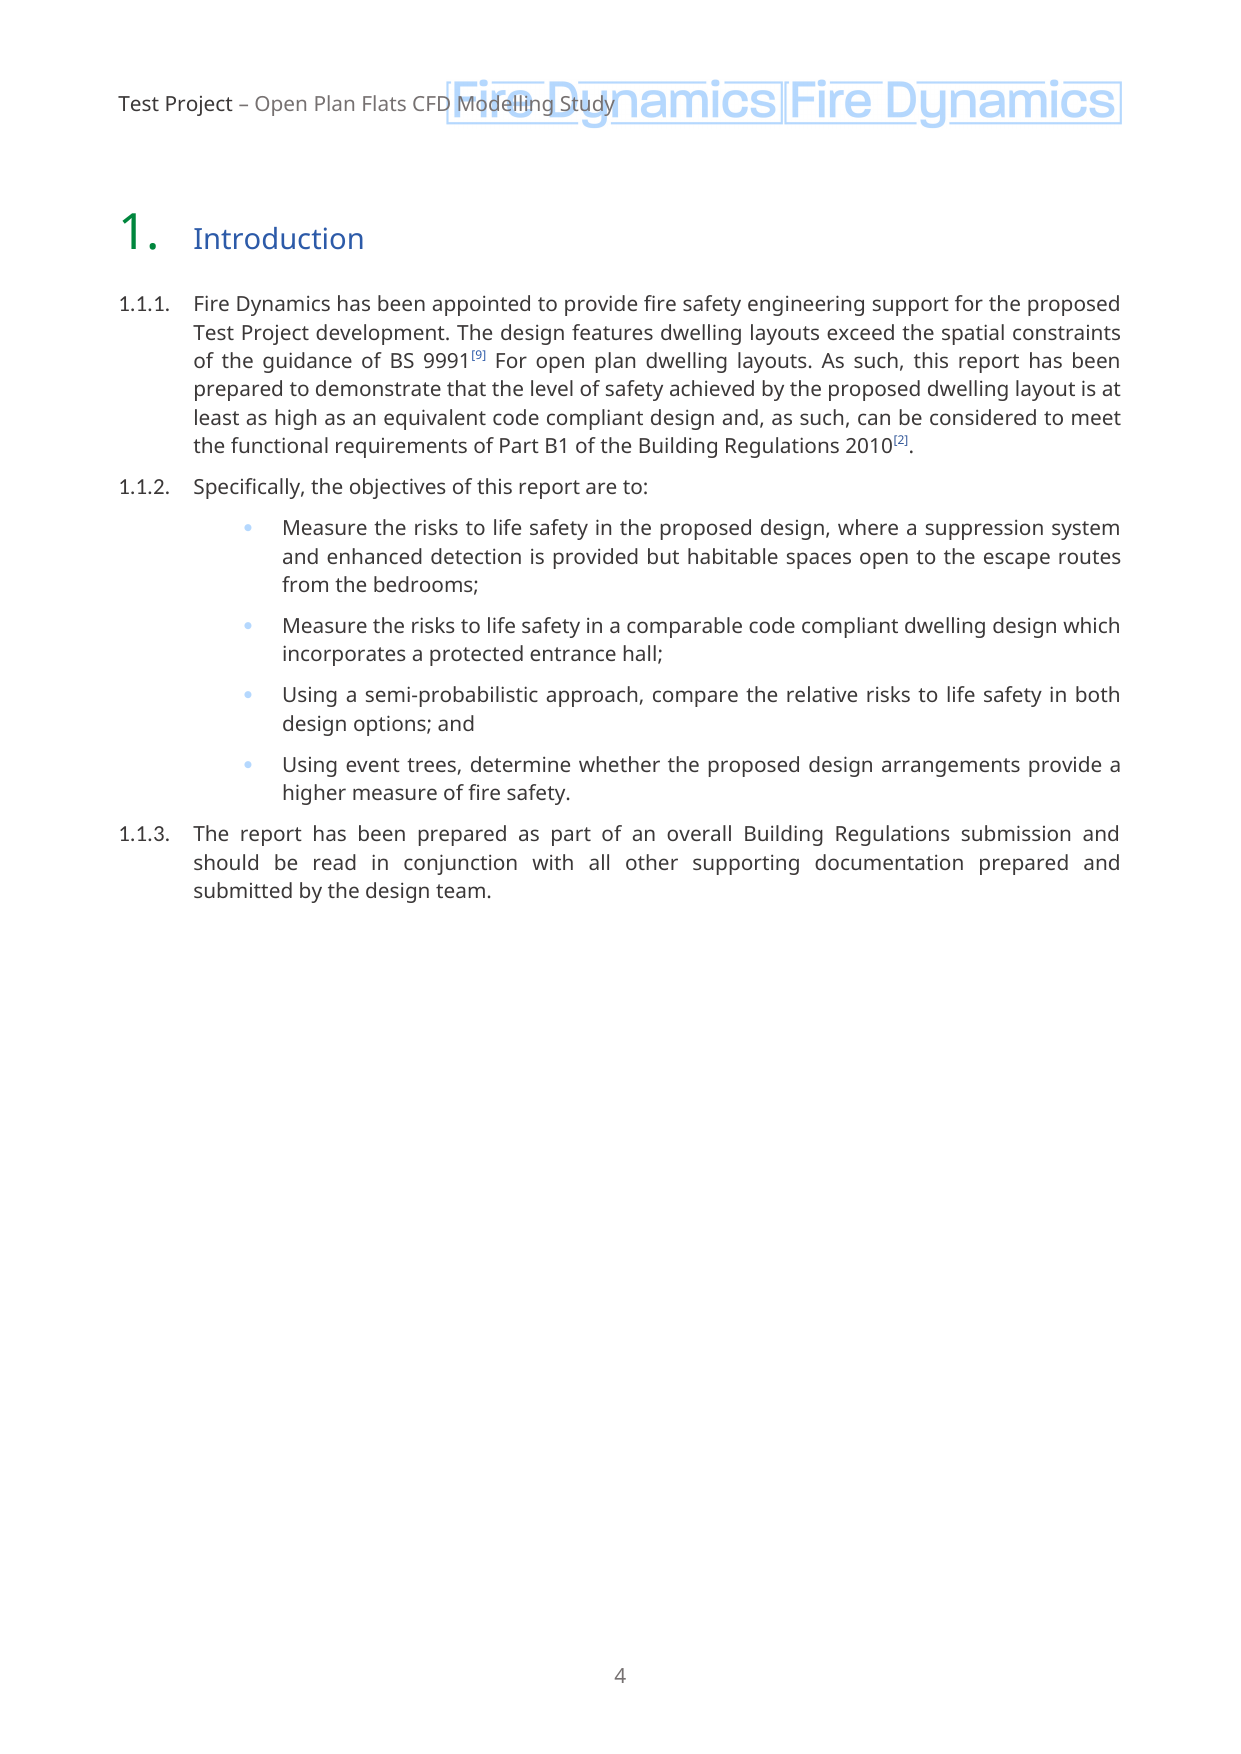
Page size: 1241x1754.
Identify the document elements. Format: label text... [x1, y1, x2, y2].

text Introduction [118, 196, 1122, 264]
text Using event trees, determine whether the proposed design arrangements provide a higher measure of fire safety. [244, 750, 1122, 807]
picture [445, 79, 1123, 129]
text Fire Dynamics has been appointed to provide fire safety engineering support for the proposed Test Project development. The design features dwelling layouts exceed the spatial constraints of the guidance of BS 9991[9] For open plan dwelling layouts. As such, this report has been prepared to demonstrate that the level of safety achieved by the proposed dwelling layout is at least as high as an equivalent code compliant design and, as such, can be considered to meet the functional requirements of Part B1 of the Building Regulations 2010[2]. [118, 289, 1122, 460]
text Measure the risks to life safety in a comparable code compliant dwelling design which incorporates a protected entrance hall; [244, 611, 1122, 668]
text Measure the risks to life safety in the proposed design, where a suppression system and enhanced detection is provided but habitable spaces open to the escape routes from the bedrooms; [244, 513, 1122, 599]
text The report has been prepared as part of an overall Building Regulations submission and should be read in conjunction with all other supporting documentation prepared and submitted by the design team. [118, 819, 1122, 904]
text Using a semi-probabilistic approach, compare the relative risks to life safety in both design options; and [244, 681, 1122, 737]
text Specifically, the objectives of this report are to: [118, 472, 1122, 501]
